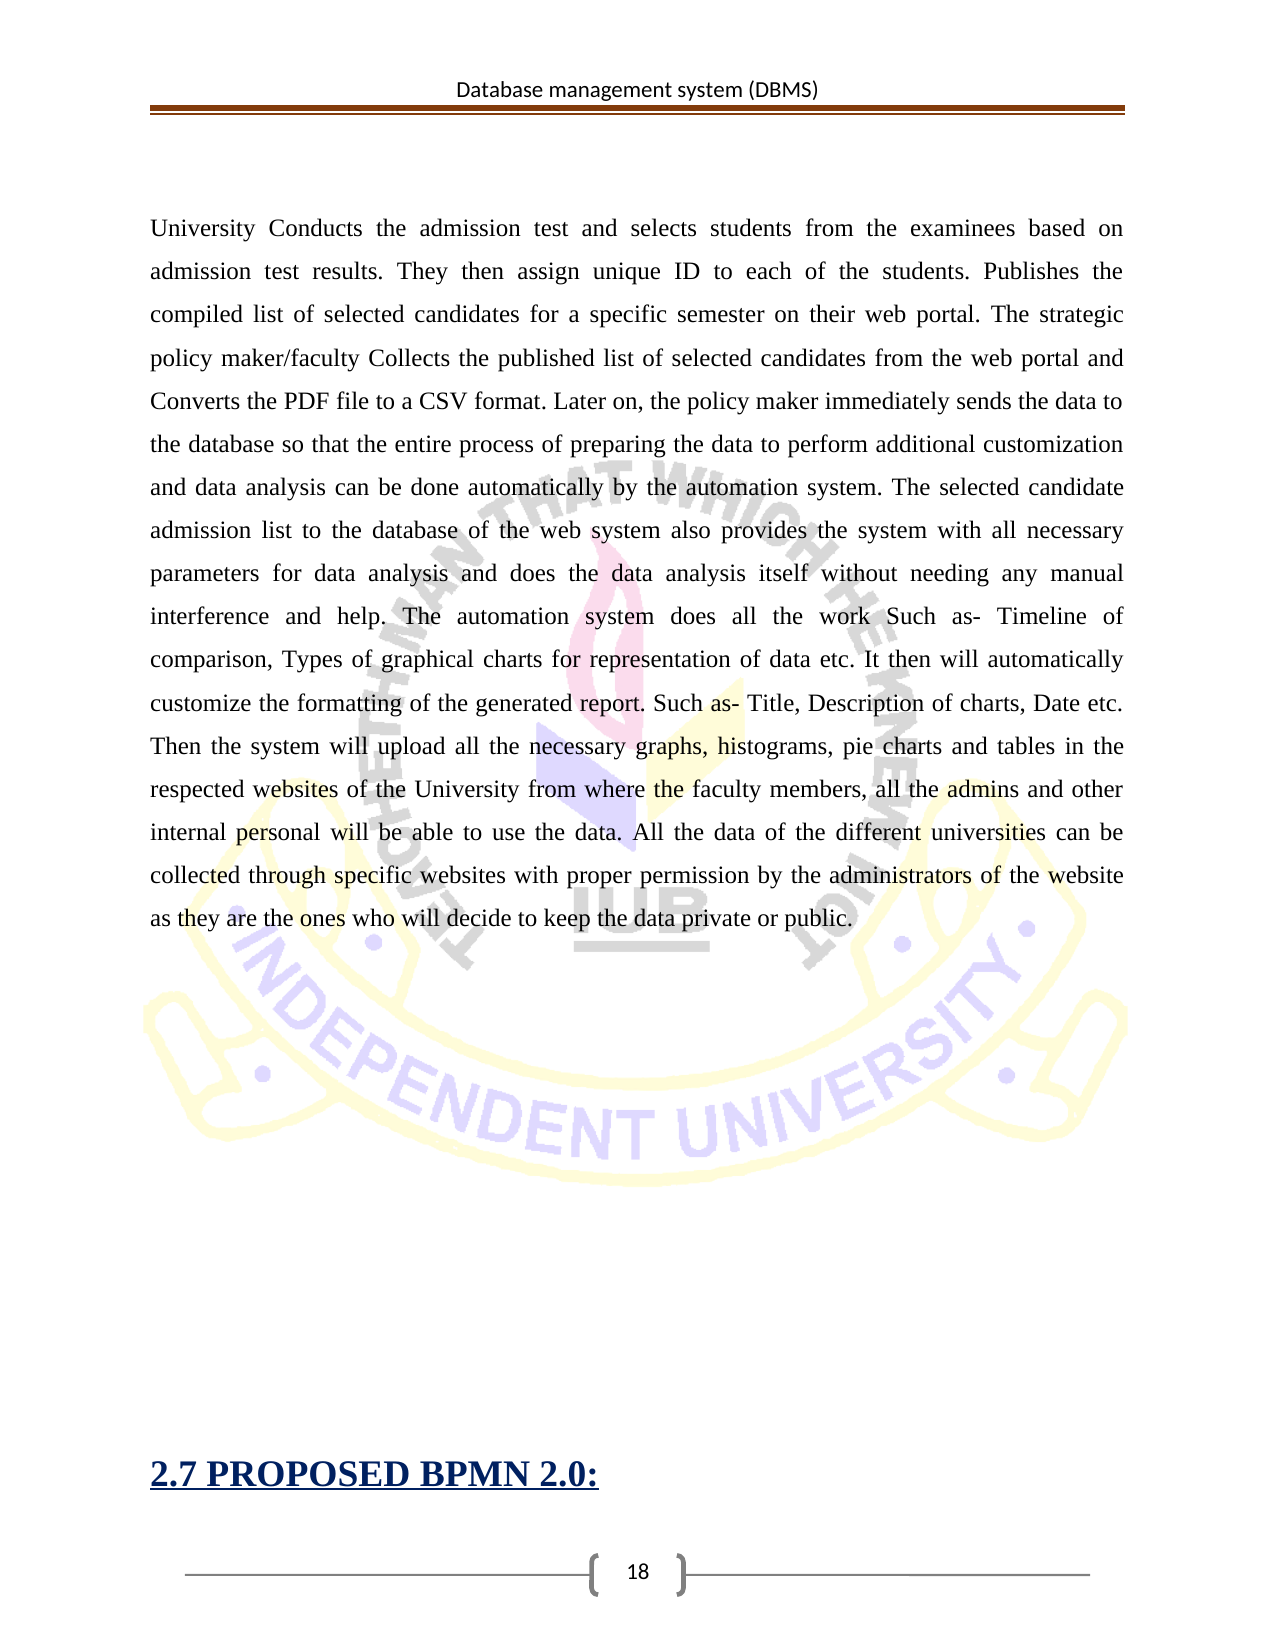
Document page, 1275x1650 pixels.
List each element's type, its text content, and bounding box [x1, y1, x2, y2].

text 2.7 PROPOSED BPMN 2.0: [150, 1451, 1125, 1494]
text University Conducts the admission test and selects students from the examinees based on admission test results. They then assign unique ID to each of the students. Publishes the compiled list of selected candidates for a specific semester on their web portal. The strategic policy maker/faculty Collects the published list of selected candidates from the web portal and Converts the PDF file to a CSV format. Later on, the policy maker immediately sends the data to the database so that the entire process of preparing the data to perform additional customization and data analysis can be done automatically by the automation system. The selected candidate admission list to the database of the web system also provides the system with all necessary parameters for data analysis and does the data analysis itself without needing any manual interference and help. The automation system does all the work Such as- Timeline of comparison, Types of graphical charts for representation of data etc. It then will automatically customize the formatting of the generated report. Such as- Title, Description of charts, Date etc. Then the system will upload all the necessary graphs, histograms, pie charts and tables in the respected websites of the University from where the faculty members, all the admins and other internal personal will be able to use the data. All the data of the different universities can be collected through specific websites with proper permission by the administrators of the website as they are the ones who will decide to keep the data private or public. [150, 213, 1125, 932]
